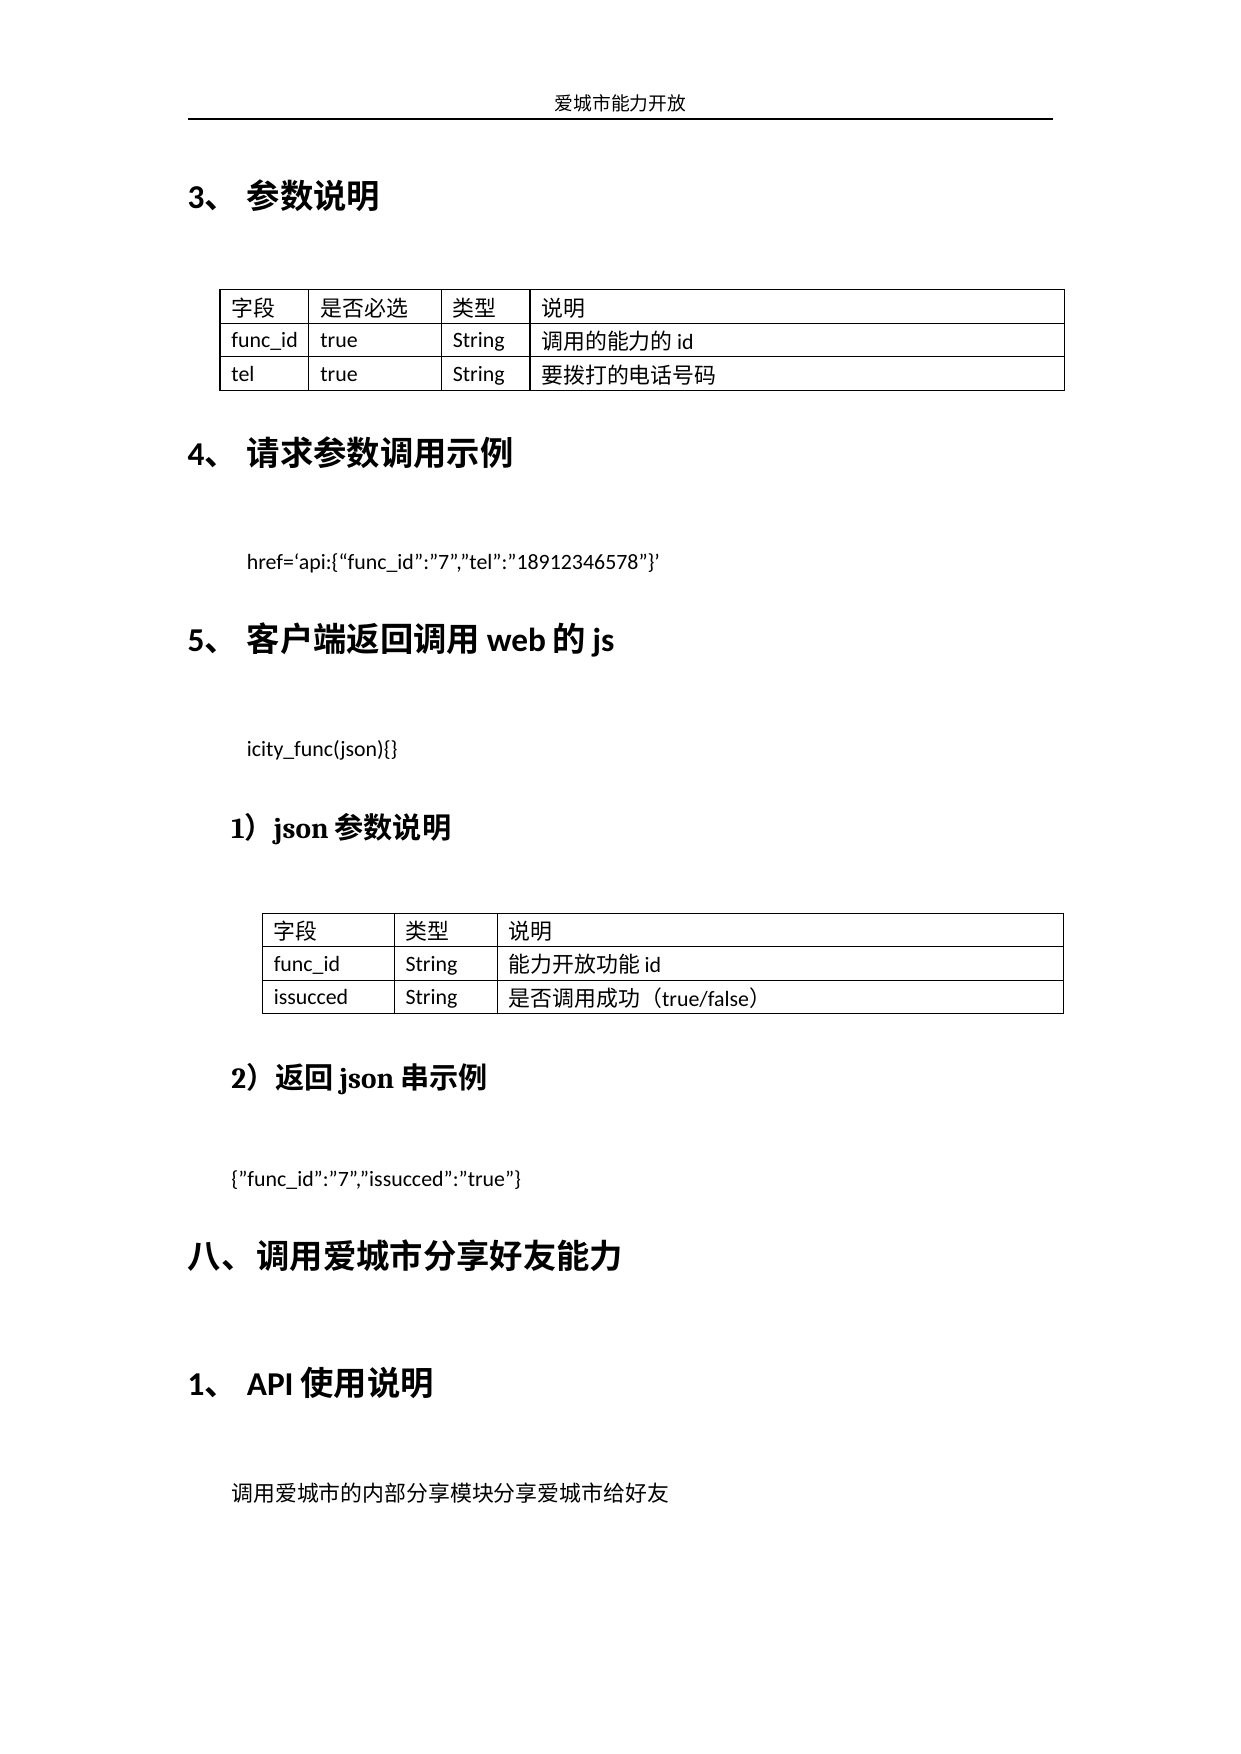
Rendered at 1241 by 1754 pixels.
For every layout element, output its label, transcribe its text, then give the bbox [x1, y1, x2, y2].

text icity_func(json){} [203, 732, 1053, 764]
table_header 说明 [531, 290, 1064, 323]
text {”func_id”:”7”,”issucced”:”true”} [187, 1162, 1053, 1194]
table_cell tel [221, 357, 308, 390]
table_cell true [309, 357, 441, 390]
table_cell 是否调用成功（true/false） [498, 981, 1063, 1013]
table_header 字段 [263, 914, 394, 946]
table_cell String [442, 357, 529, 390]
table_header 说明 [498, 914, 1063, 946]
table_header 字段 [221, 290, 308, 323]
subtitle 客户端返回调用web的js [187, 605, 1053, 670]
text href=‘api:{“func_id”:”7”,”tel”:”18912346578”}’ [203, 545, 1053, 578]
table_cell 调用的能力的id [531, 324, 1064, 356]
table_cell func_id [263, 947, 394, 979]
table_header 类型 [395, 914, 497, 946]
table_cell issucced [263, 981, 394, 1013]
table_header 是否必选 [309, 290, 441, 323]
subtitle API使用说明 [187, 1349, 1053, 1414]
table_cell String [395, 981, 497, 1013]
table_cell true [309, 324, 441, 356]
subtitle 2）返回json串示例 [187, 1043, 1053, 1108]
table_cell String [442, 324, 529, 356]
subtitle 请求参数调用示例 [187, 418, 1053, 483]
subtitle 参数说明 [187, 162, 1053, 227]
table_header 类型 [442, 290, 529, 323]
subtitle 调用爱城市分享好友能力 [187, 1222, 1053, 1287]
table_cell String [395, 947, 497, 979]
table_cell 能力开放功能id [498, 947, 1063, 979]
table_cell 要拨打的电话号码 [531, 357, 1064, 390]
text 调用爱城市的内部分享模块分享爱城市给好友 [187, 1476, 1053, 1508]
subtitle 1）json参数说明 [187, 793, 1053, 858]
table_cell func_id [221, 324, 308, 356]
